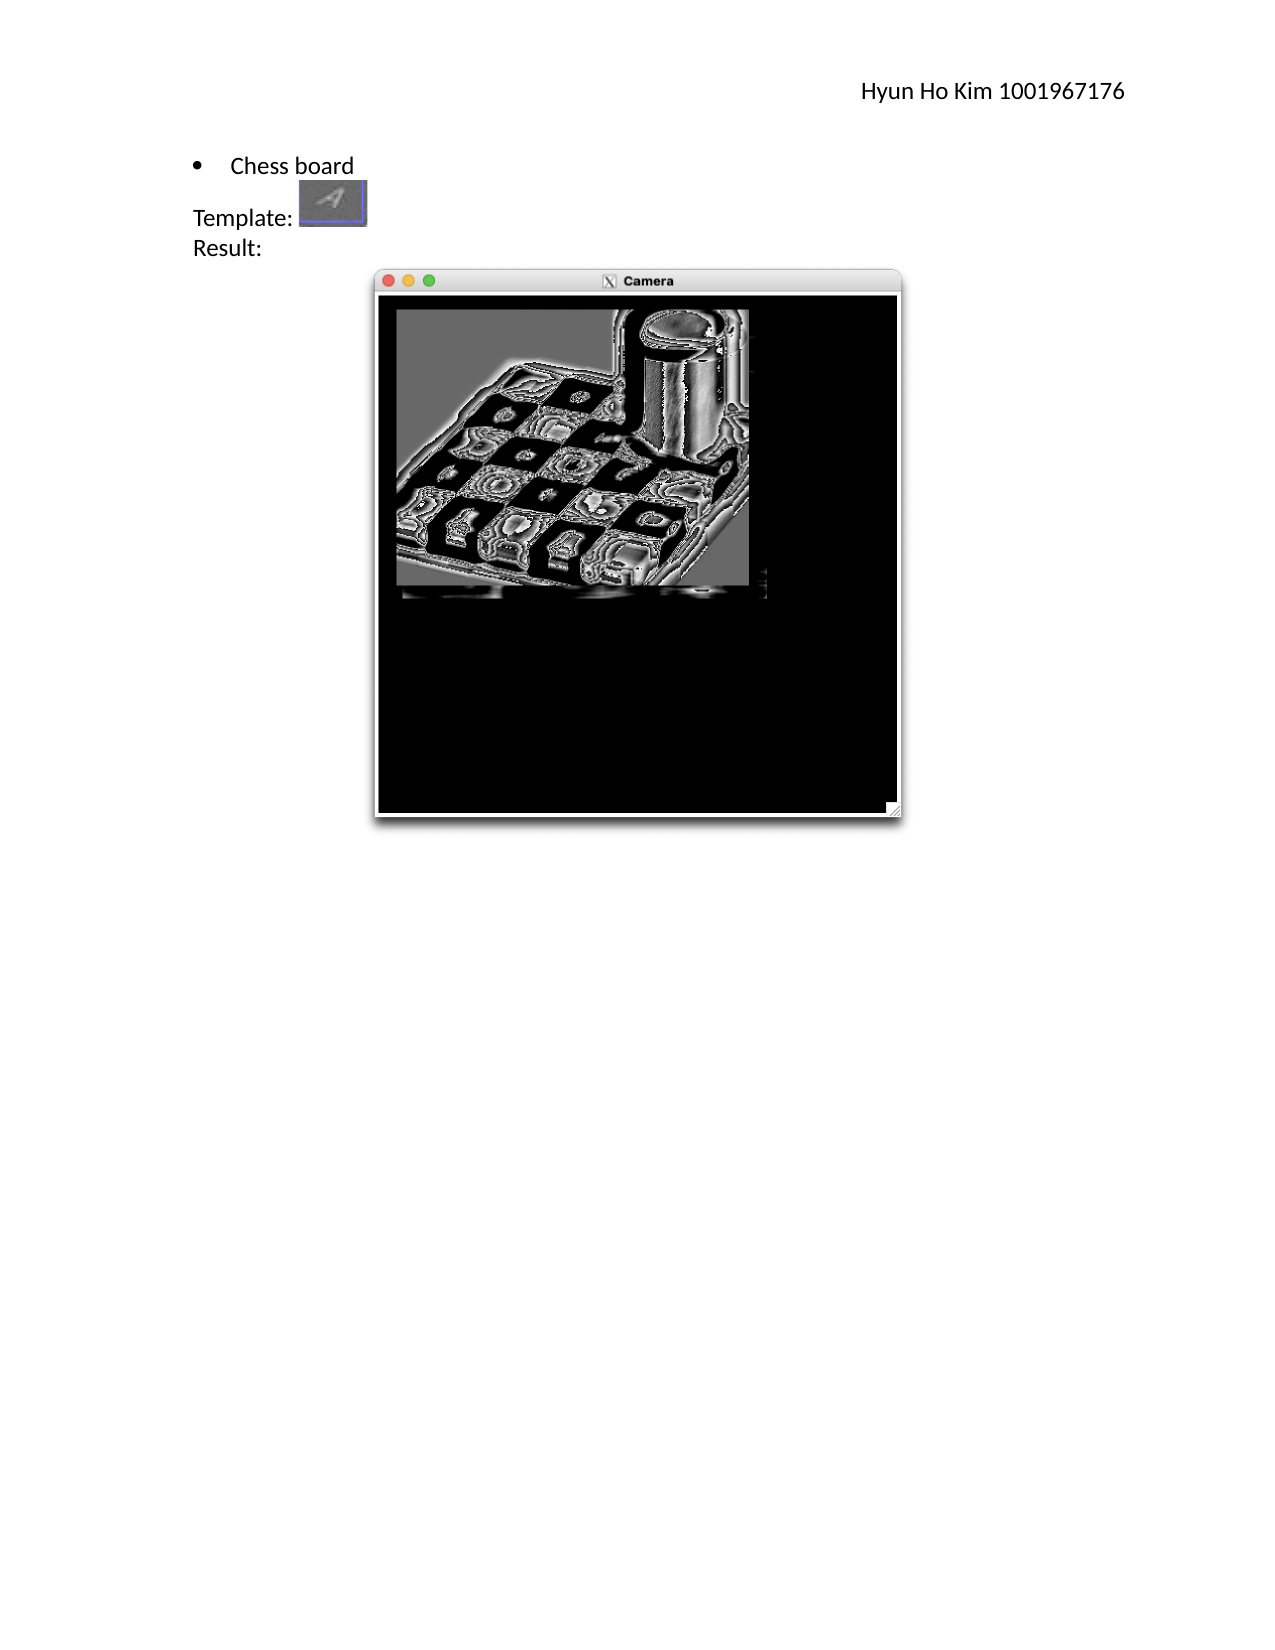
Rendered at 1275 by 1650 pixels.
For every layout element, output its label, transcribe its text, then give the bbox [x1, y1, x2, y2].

list Chess board [193, 150, 1125, 181]
picture [298, 180, 368, 227]
text Result: [150, 233, 1125, 263]
text Template: [150, 181, 1125, 233]
picture [361, 263, 914, 839]
